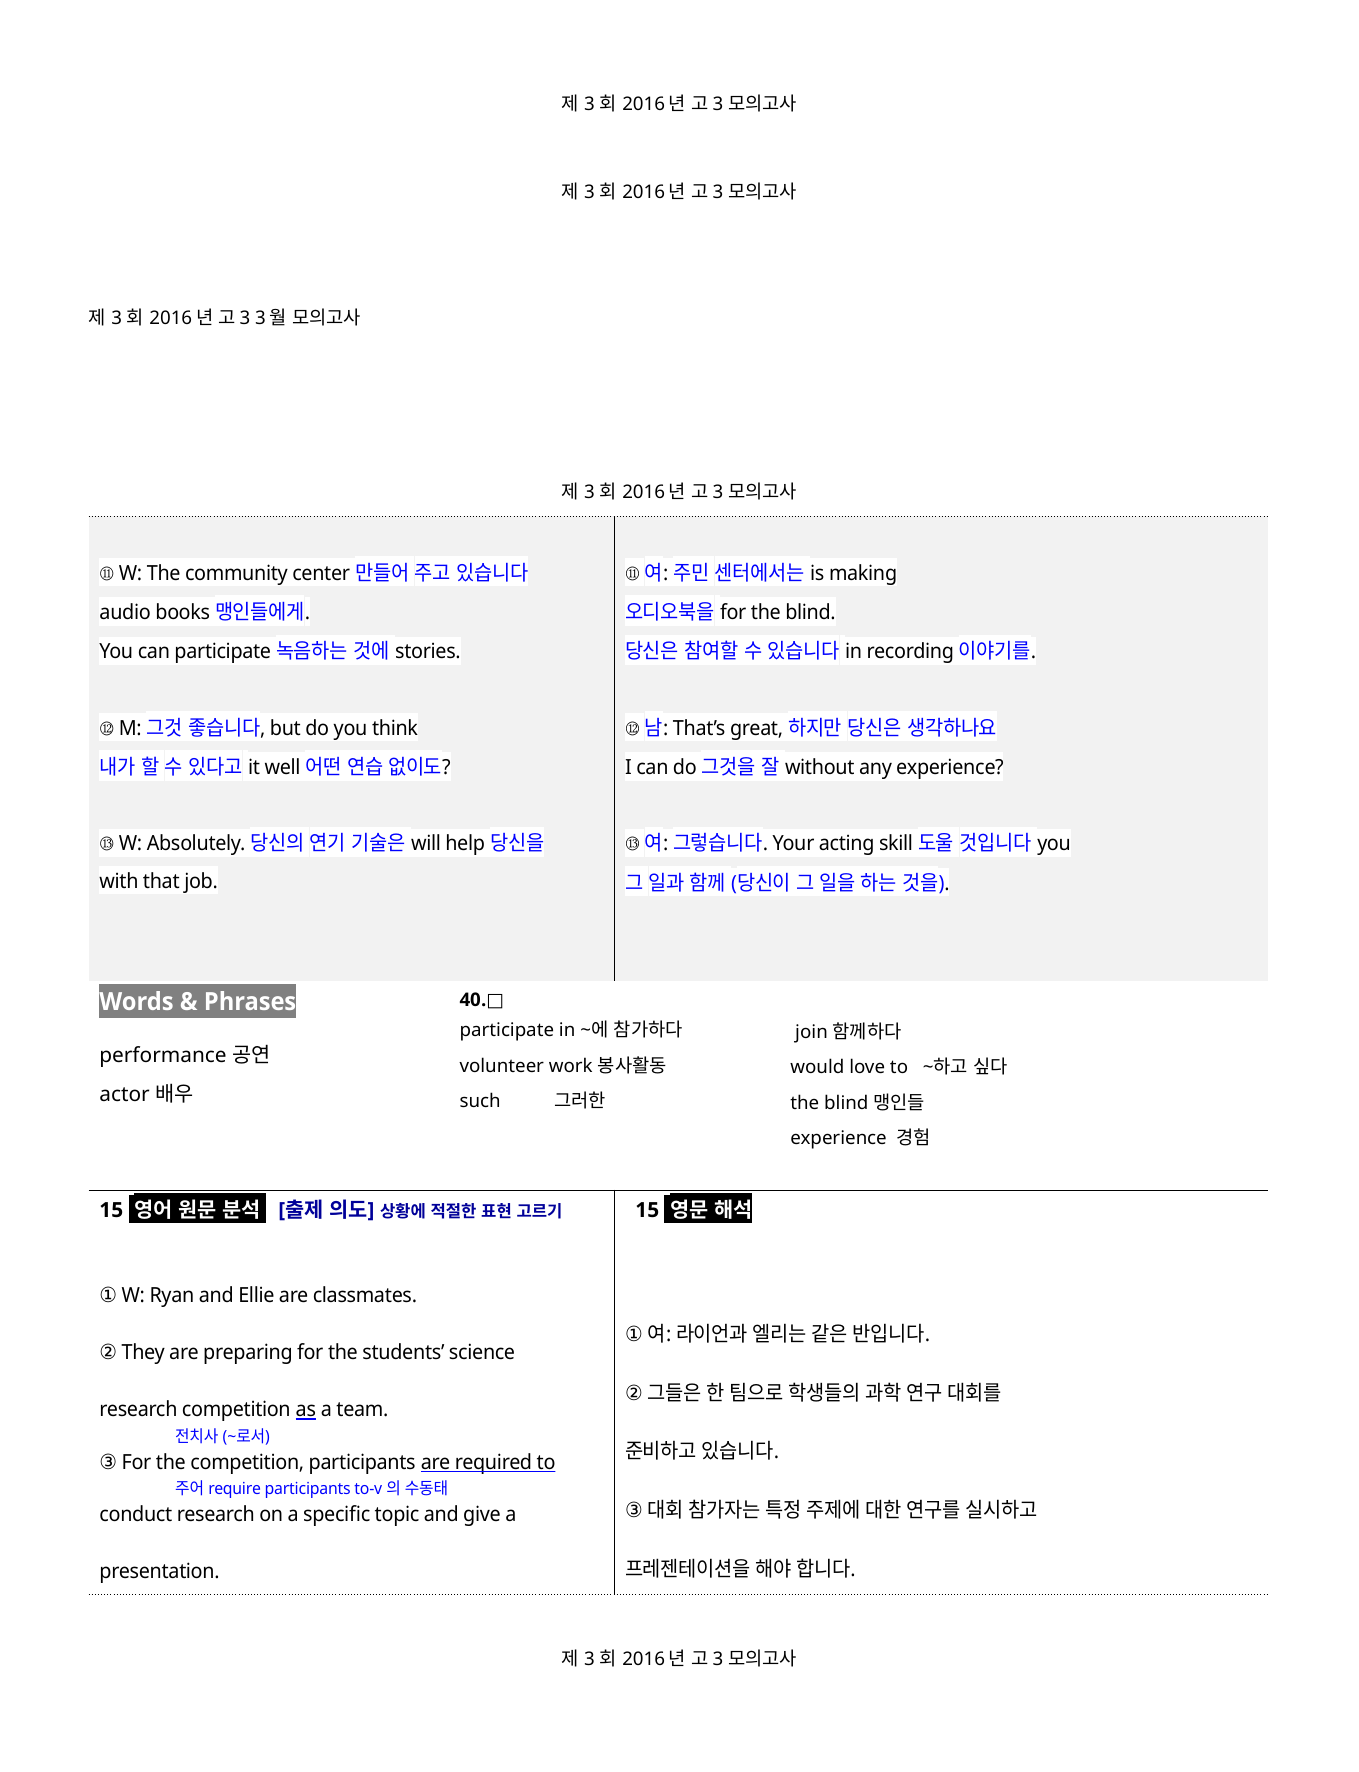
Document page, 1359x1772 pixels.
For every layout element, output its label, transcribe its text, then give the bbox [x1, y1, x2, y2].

table_cell participate in ~에 참가하다 volunteer work 봉사활동 such 그러한 [449, 981, 779, 1189]
table_cell Words & Phrases performance 공연 actor 배우 [89, 981, 449, 1189]
table_cell join 함께하다 would love to ~하고 싶다 the blind 맹인들 experience 경험 [780, 981, 1268, 1189]
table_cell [615, 1191, 1268, 1594]
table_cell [89, 516, 614, 981]
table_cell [89, 1191, 614, 1594]
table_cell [615, 516, 1268, 981]
